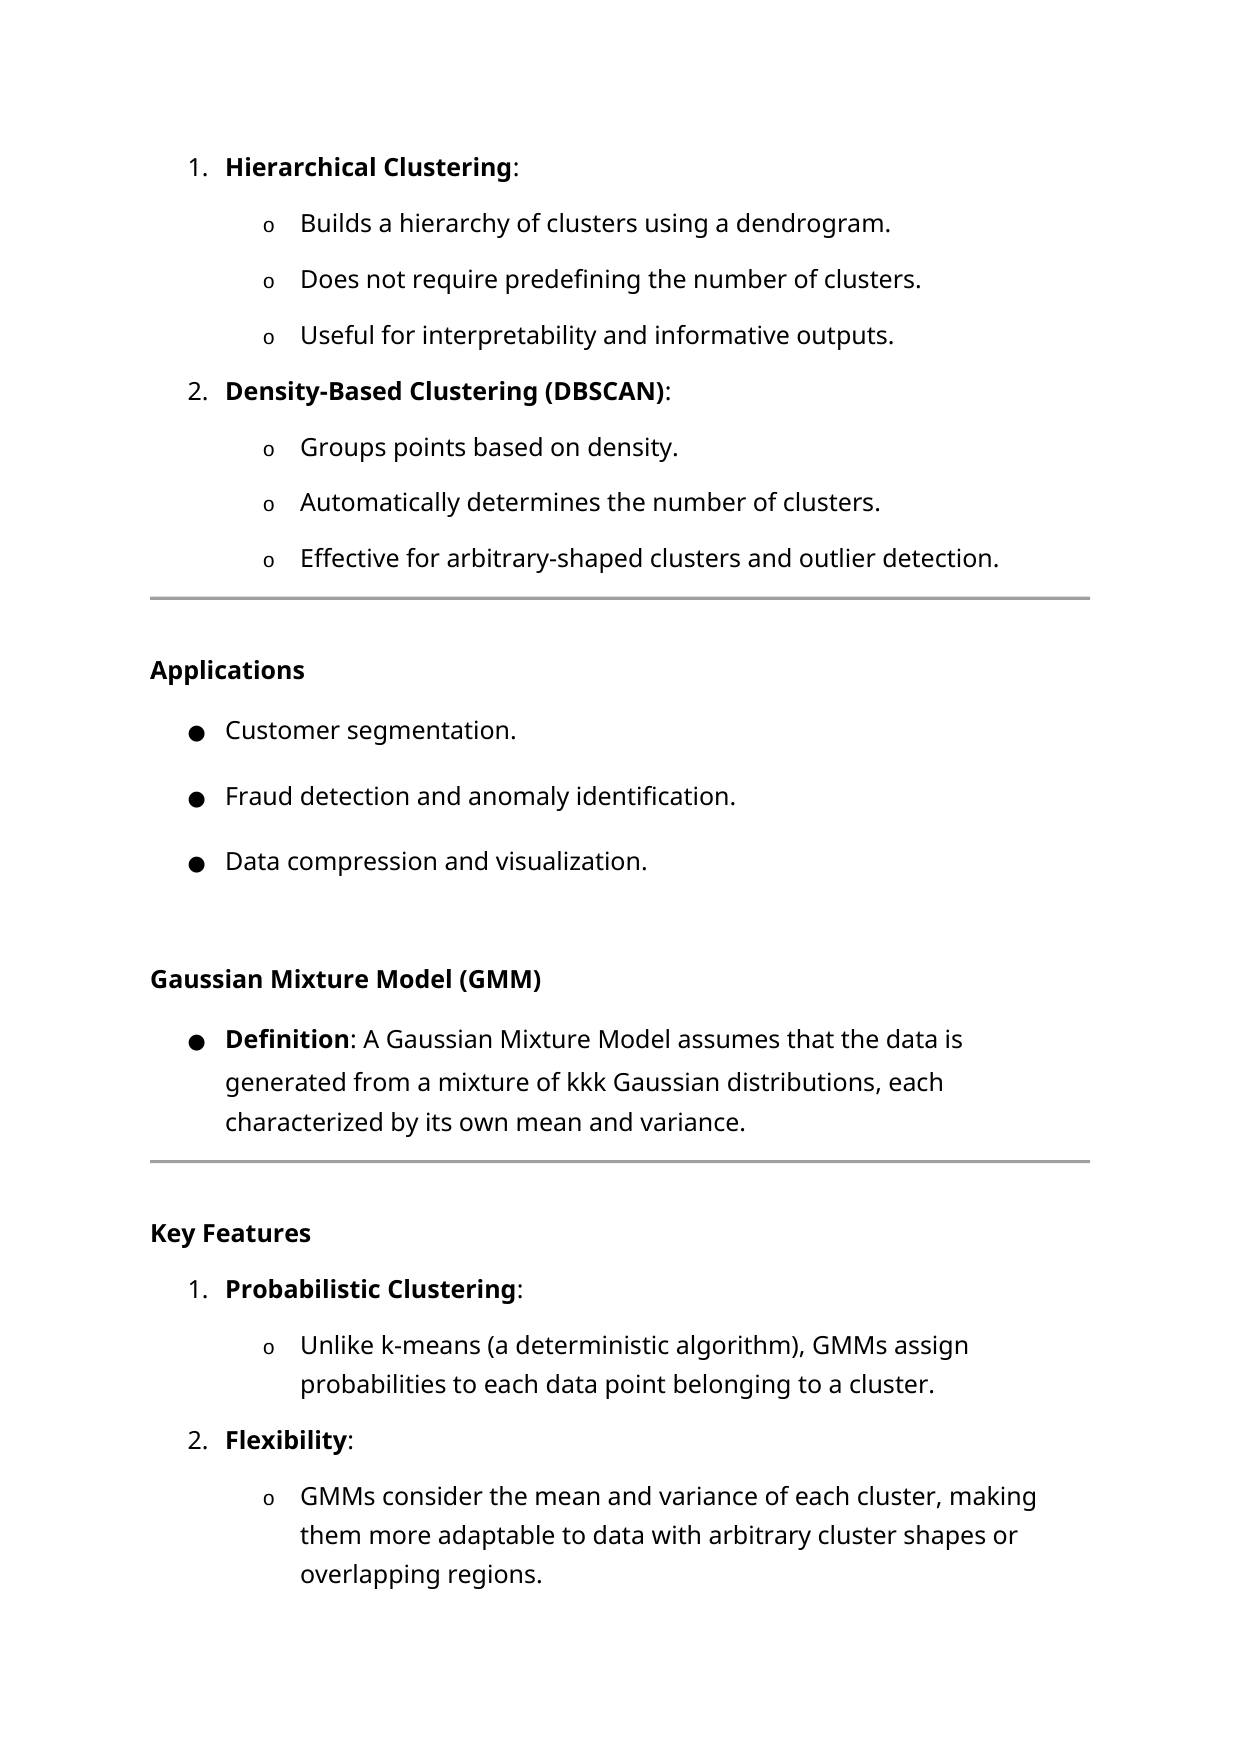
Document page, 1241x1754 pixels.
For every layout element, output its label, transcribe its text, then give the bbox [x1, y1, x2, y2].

list Hierarchical Clustering: [187, 150, 1090, 184]
list GMMs consider the mean and variance of each cluster, making them more adaptable to data with arbitrary cluster shapes or overlapping regions. [262, 1478, 1090, 1591]
text Gaussian Mixture Model (GMM) [150, 961, 1090, 995]
list Effective for arbitrary-shaped clusters and outlier detection. [262, 541, 1090, 575]
list Useful for interpretability and informative outputs. [262, 317, 1090, 352]
list Data compression and visualization. [187, 840, 1090, 882]
list Automatically determines the number of clusters. [262, 485, 1090, 519]
list Unlike k-means (a deterministic algorithm), GMMs assign probabilities to each data point belonging to a cluster. [262, 1327, 1090, 1401]
list Flexibility: [187, 1422, 1090, 1457]
list Groups points based on density. [262, 429, 1090, 463]
list Density-Based Clustering (DBSCAN): [187, 373, 1090, 407]
text Key Features [150, 1216, 1090, 1250]
list Fraud detection and anomaly identification. [187, 774, 1090, 817]
list Does not require predefining the number of clusters. [262, 262, 1090, 296]
list Probabilistic Clustering: [187, 1272, 1090, 1306]
list Customer segmentation. [187, 708, 1090, 751]
text Applications [150, 652, 1090, 687]
list Definition: A Gaussian Mixture Model assumes that the data is generated from a mixture of kkk Gaussian distributions, each characterized by its own mean and variance. [187, 1017, 1090, 1138]
list Builds a hierarchy of clusters using a dendrogram. [262, 206, 1090, 240]
